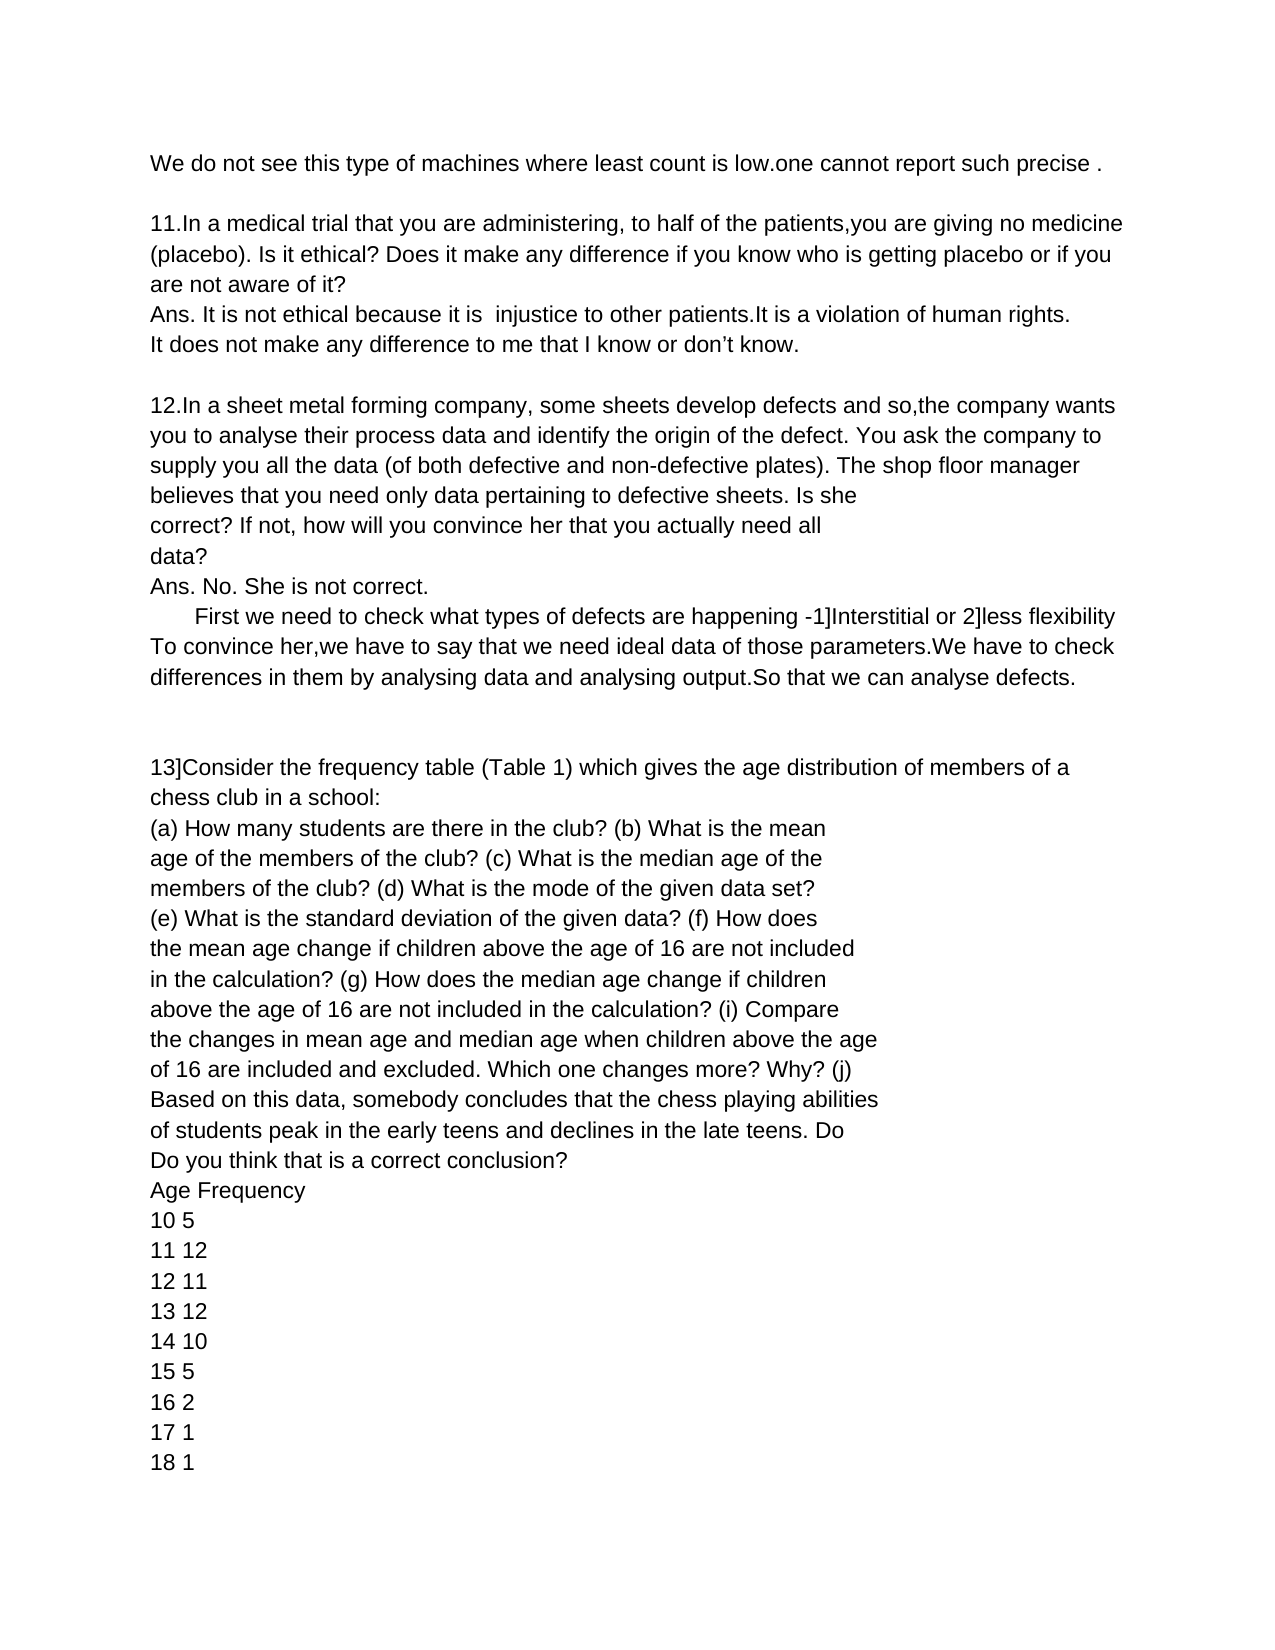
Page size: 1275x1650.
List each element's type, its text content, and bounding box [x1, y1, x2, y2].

text To convince her,we have to say that we need ideal data of those parameters.We have to check differences in them by analysing data and analysing output.So that we can analyse defects. [150, 633, 1125, 690]
text of 16 are included and excluded. Which one changes more? Why? (j) [150, 1056, 1125, 1083]
text 13 12 [150, 1298, 1125, 1324]
text Ans. It is not ethical because it is injustice to other patients.It is a violation of human rights. [150, 301, 1125, 327]
text First we need to check what types of defects are happening -1]Interstitial or 2]less flexibility [150, 603, 1125, 629]
text Based on this data, somebody concludes that the chess playing abilities [150, 1086, 1125, 1113]
text 16 2 [150, 1388, 1125, 1415]
text Do you think that is a correct conclusion? [150, 1147, 1125, 1173]
text of students peak in the early teens and declines in the late teens. Do [150, 1117, 1125, 1143]
text We do not see this type of machines where least count is low.one cannot report such precise . [150, 150, 1125, 176]
text 10 5 [150, 1207, 1125, 1234]
text members of the club? (d) What is the mode of the given data set? [150, 875, 1125, 901]
text the mean age change if children above the age of 16 are not included [150, 935, 1125, 962]
text 15 5 [150, 1358, 1125, 1385]
text 17 1 [150, 1419, 1125, 1445]
text believes that you need only data pertaining to defective sheets. Is she [150, 482, 1125, 509]
text Age Frequency [150, 1177, 1125, 1203]
text data? [150, 543, 1125, 569]
text 18 1 [150, 1449, 1125, 1475]
text the changes in mean age and median age when children above the age [150, 1026, 1125, 1052]
text above the age of 16 are not included in the calculation? (i) Compare [150, 996, 1125, 1022]
text 14 10 [150, 1328, 1125, 1354]
text 12 11 [150, 1268, 1125, 1294]
text (a) How many students are there in the club? (b) What is the mean [150, 814, 1125, 841]
text correct? If not, how will you convince her that you actually need all [150, 512, 1125, 539]
text 13]Consider the frequency table (Table 1) which gives the age distribution of members of a chess club in a school: [150, 754, 1125, 811]
text age of the members of the club? (c) What is the median age of the [150, 845, 1125, 871]
text in the calculation? (g) How does the median age change if children [150, 966, 1125, 992]
text 11.In a medical trial that you are administering, to half of the patients,you are giving no medicine (placebo). Is it ethical? Does it make any difference if you know who is getting placebo or if you are not aware of it? [150, 210, 1125, 297]
text (e) What is the standard deviation of the given data? (f) How does [150, 905, 1125, 932]
text It does not make any difference to me that I know or don’t know. [150, 331, 1125, 358]
text 11 12 [150, 1237, 1125, 1264]
text Ans. No. She is not correct. [150, 573, 1125, 599]
text 12.In a sheet metal forming company, some sheets develop defects and so,the company wants you to analyse their process data and identify the origin of the defect. You ask the company to supply you all the data (of both defective and non-defective plates). The shop floor manager [150, 392, 1125, 478]
